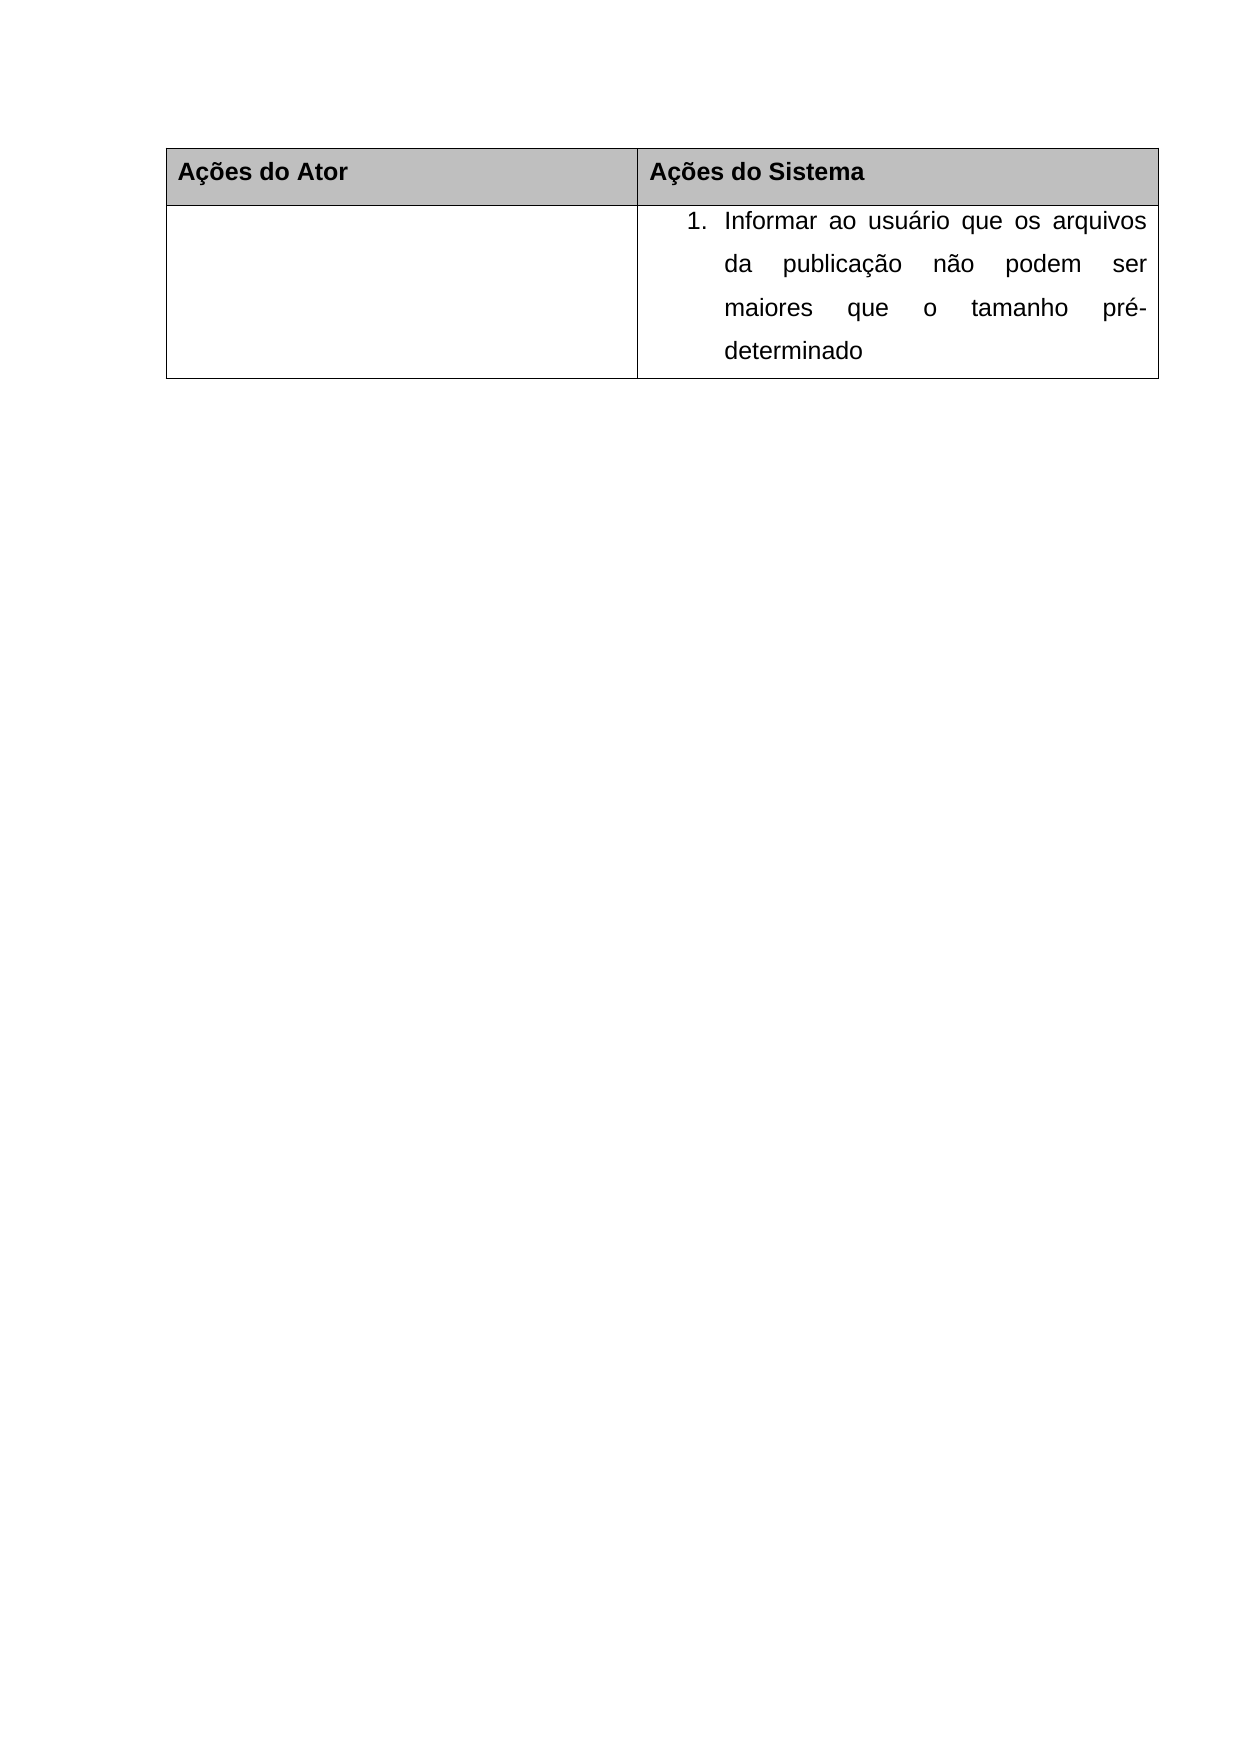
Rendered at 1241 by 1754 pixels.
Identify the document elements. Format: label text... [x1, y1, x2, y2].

table_cell Ações do Sistema [638, 149, 1158, 205]
table_cell Informar ao usuário que os arquivos da publicação não podem ser maiores que o tamanho pré-determinado [638, 206, 1158, 378]
table_cell [167, 206, 637, 378]
table_cell Ações do Ator [167, 149, 637, 205]
